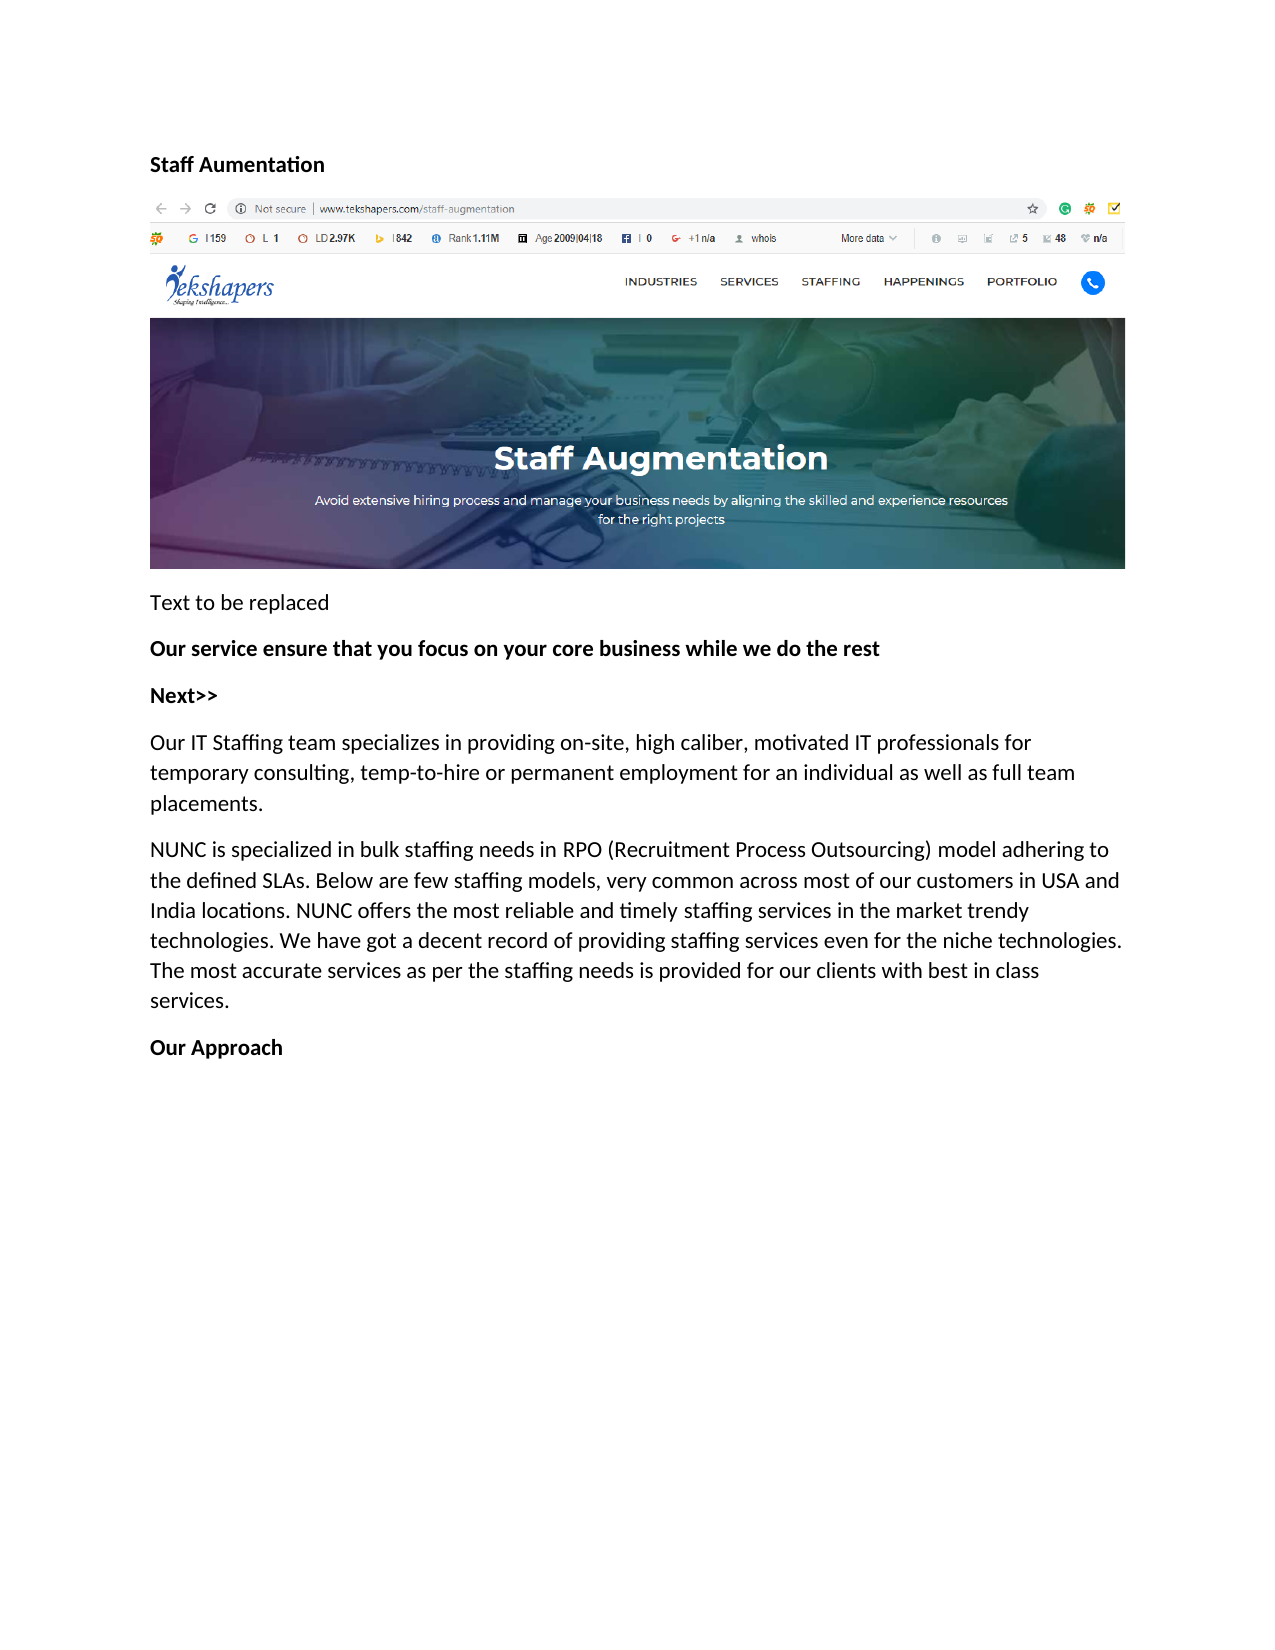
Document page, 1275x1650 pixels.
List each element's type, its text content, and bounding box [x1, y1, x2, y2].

text NUNC is specialized in bulk staffing needs in RPO (Recruitment Process Outsourcing) model adhering to the defined SLAs. Below are few staffing models, very common across most of our customers in USA and India locations. NUNC offers the most reliable and timely staffing services in the market trendy technologies. We have got a decent record of providing staffing services even for the niche technologies. The most accurate services as per the staffing needs is provided for our clients with best in class services. [150, 836, 1125, 1014]
text Next>> [150, 681, 1125, 709]
text Text to be replaced [150, 588, 1125, 616]
picture [150, 196, 1125, 569]
text Our service ensure that you focus on your core business while we do the rest [150, 634, 1125, 662]
text Our IT Staffing team specializes in providing on-site, high caliber, motivated IT professionals for temporary consulting, temp-to-hire or permanent employment for an individual as well as full team placements. [150, 728, 1125, 817]
text Staff Aumentation [150, 150, 1125, 178]
text Our Approach [150, 1033, 1125, 1061]
